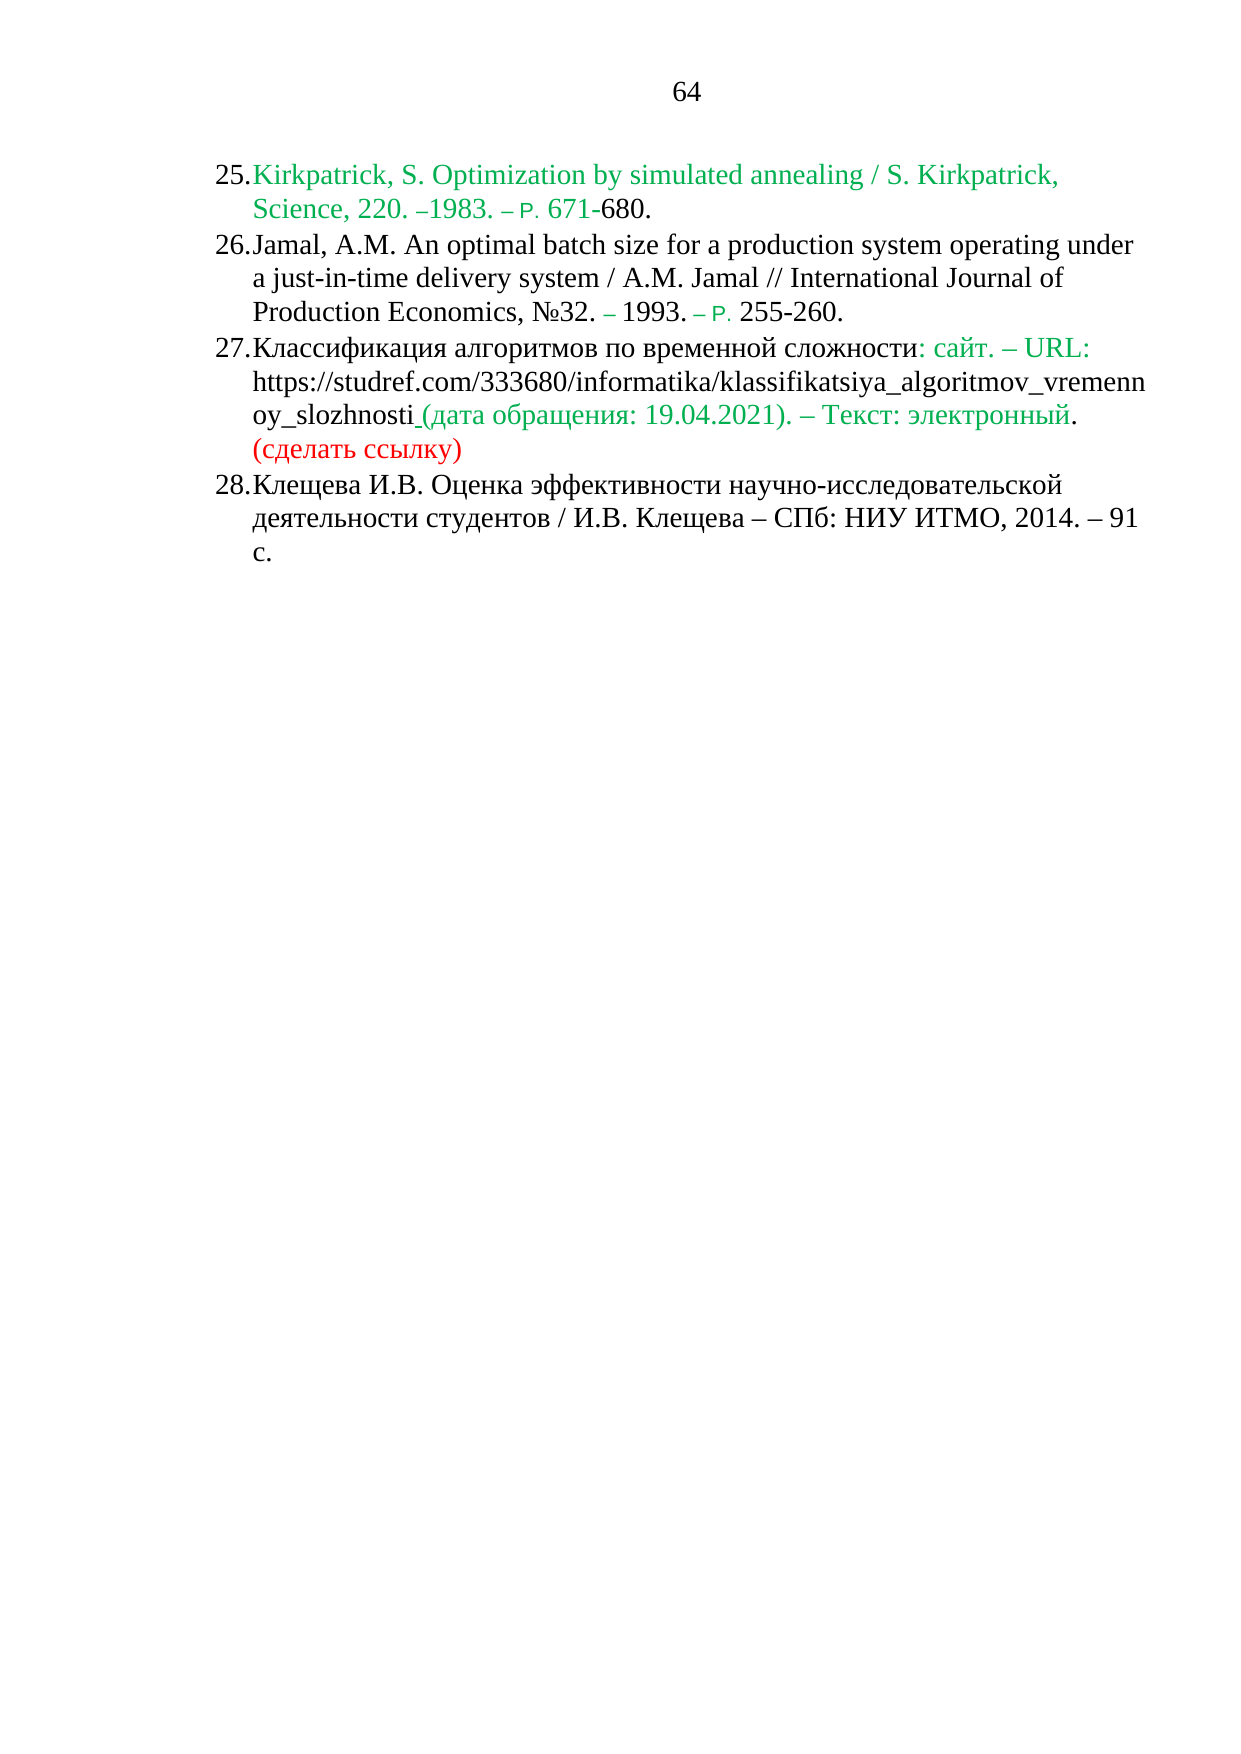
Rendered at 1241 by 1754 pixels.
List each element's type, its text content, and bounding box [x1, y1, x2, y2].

list Классификация алгоритмов по временной сложности: сайт. – URL: https://studref.com/333680/informatika/klassifikatsiya_algoritmov_vremennoy_slozhnosti (дата обращения: 19.04.2021). – Текст: электронный. (сделать ссылку) [215, 330, 1152, 464]
list Jamal, A.M. An optimal batch size for a production system operating under a just-in-time delivery system / A.M. Jamal // International Journal of Production Economics, №32. – 1993. – P. 255-260. [215, 227, 1152, 328]
list Клещева И.В. Оценка эффективности научно-исследовательской деятельности студентов / И.В. Клещева – СПб: НИУ ИТМО, 2014. – 91 с. [215, 467, 1152, 567]
list Kirkpatrick, S. Optimization by simulated annealing / S. Kirkpatrick, Science, 220. –1983. – P. 671-680. [215, 157, 1152, 224]
